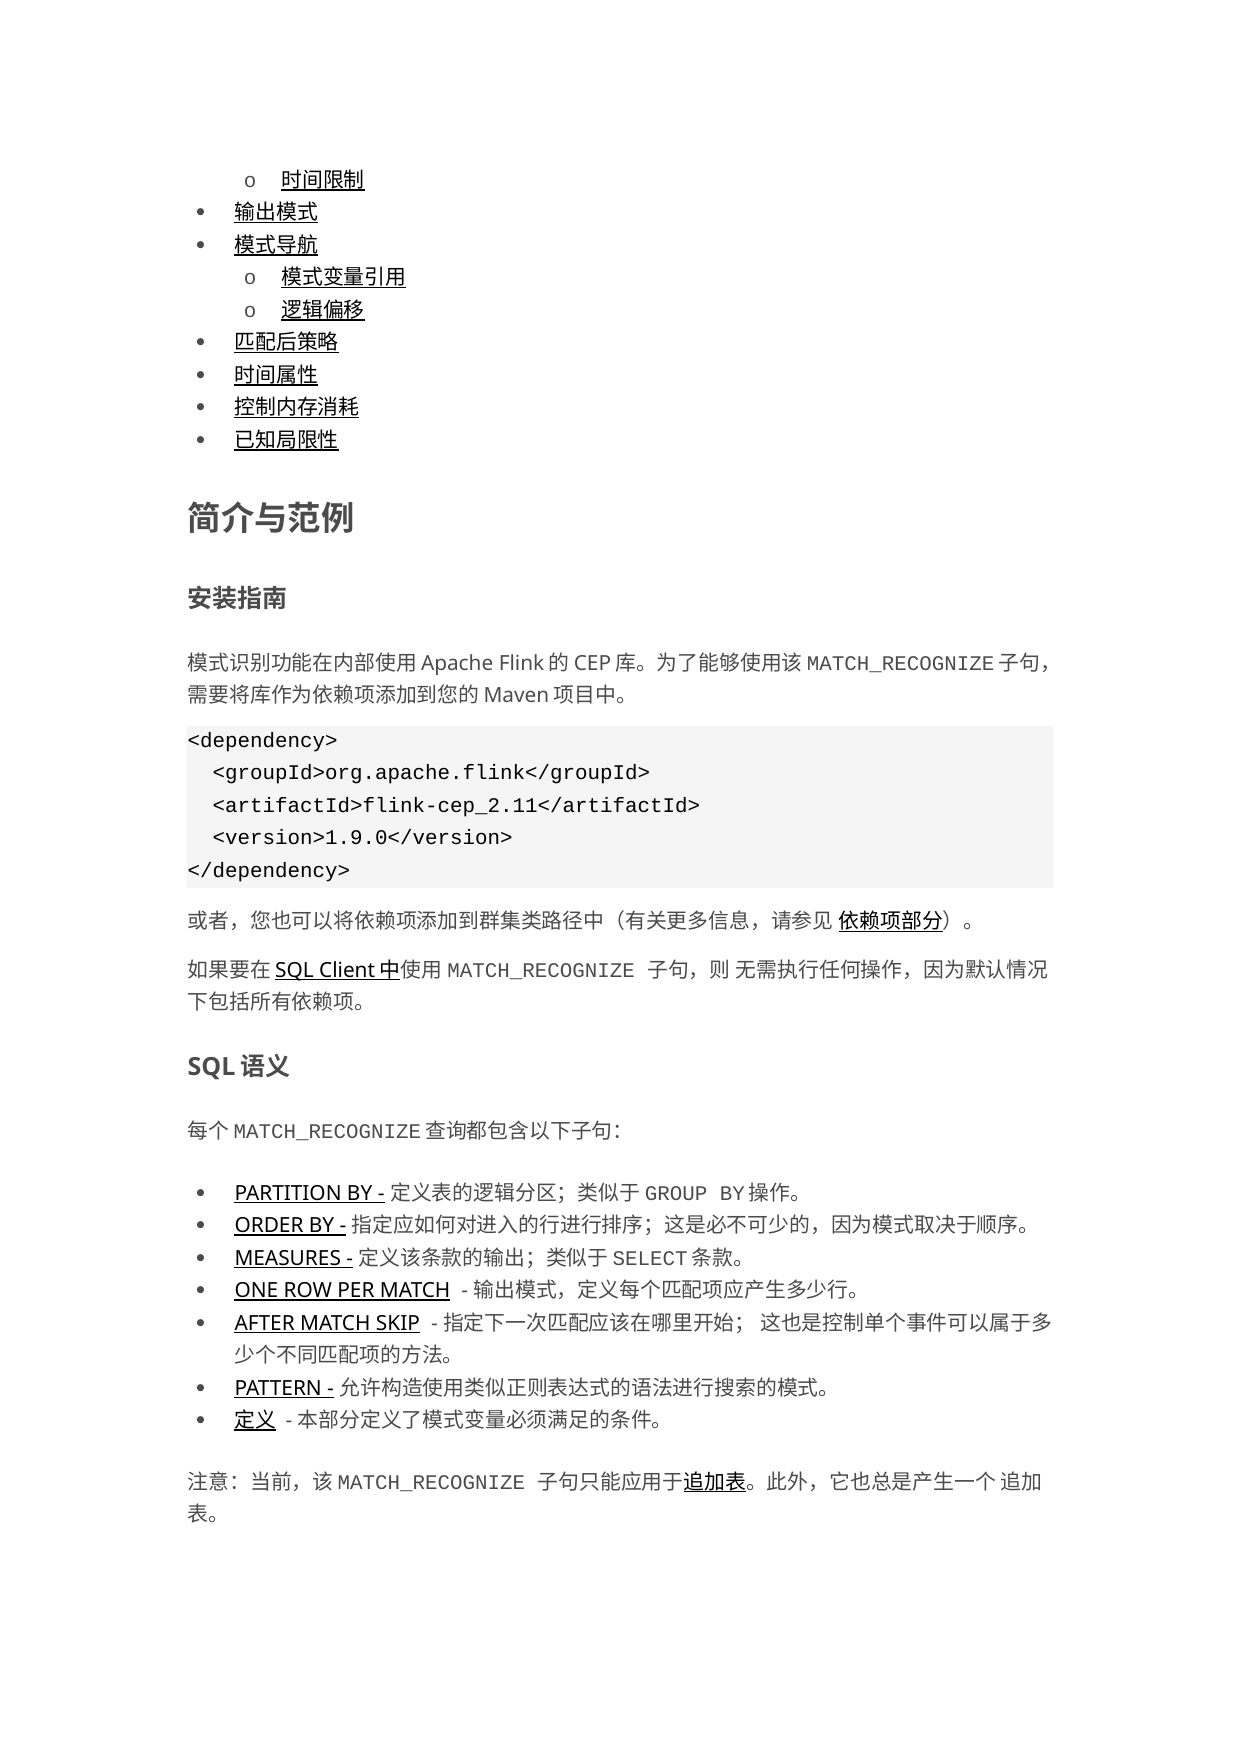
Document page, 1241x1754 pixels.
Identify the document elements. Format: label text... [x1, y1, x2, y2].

list 输出模式 [197, 194, 1053, 227]
list 定义 - 本部分定义了模式变量必须满足的条件。 [197, 1402, 1053, 1435]
text 模式识别功能在内部使用Apache Flink的CEP库。为了能够使用该MATCH_RECOGNIZE子句，需要将库作为依赖项添加到您的Maven项目中。 [187, 645, 1053, 710]
list 匹配后策略 [197, 324, 1053, 357]
list 已知局限性 [197, 422, 1053, 454]
text 每个MATCH_RECOGNIZE查询都包含以下子句： [187, 1113, 1053, 1146]
subtitle 安装指南 [187, 564, 1053, 629]
text </dependency> [187, 856, 1053, 888]
text 或者，您也可以将依赖项添加到群集类路径中（有关更多信息，请参见 依赖项部分）。 [187, 904, 1053, 936]
list AFTER MATCH SKIP - 指定下一次匹配应该在哪里开始； 这也是控制单个事件可以属于多少个不同匹配项的方法。 [197, 1305, 1053, 1370]
list ONE ROW PER MATCH - 输出模式，定义每个匹配项应产生多少行。 [197, 1272, 1053, 1305]
list PATTERN - 允许构造使用类似正则表达式的语法进行搜索的模式。 [197, 1370, 1053, 1402]
text <groupId>org.apache.flink</groupId> [187, 758, 1053, 791]
list 模式变量引用 [244, 259, 1053, 292]
text <version>1.9.0</version> [187, 823, 1053, 856]
list 时间属性 [197, 357, 1053, 389]
list 时间限制 [244, 162, 1053, 194]
list 模式导航 [197, 227, 1053, 259]
text 如果要在SQL Client中使用 MATCH_RECOGNIZE 子句，则 无需执行任何操作，因为默认情况下包括所有依赖项。 [187, 952, 1053, 1017]
subtitle SQL语义 [187, 1032, 1053, 1097]
list 控制内存消耗 [197, 389, 1053, 422]
text 注意：当前，该MATCH_RECOGNIZE 子句只能应用于追加表。此外，它也总是产生一个 追加表。 [187, 1464, 1053, 1529]
list 逻辑偏移 [244, 292, 1053, 324]
list ORDER BY - 指定应如何对进入的行进行排序；这是必不可少的，因为模式取决于顺序。 [197, 1207, 1053, 1240]
list PARTITION BY - 定义表的逻辑分区；类似于 GROUP BY操作。 [197, 1175, 1053, 1207]
text <dependency> [187, 726, 1053, 758]
list MEASURES - 定义该条款的输出；类似于SELECT条款。 [197, 1240, 1053, 1272]
text <artifactId>flink-cep_2.11</artifactId> [187, 791, 1053, 823]
subtitle 简介与范例 [187, 484, 1053, 549]
